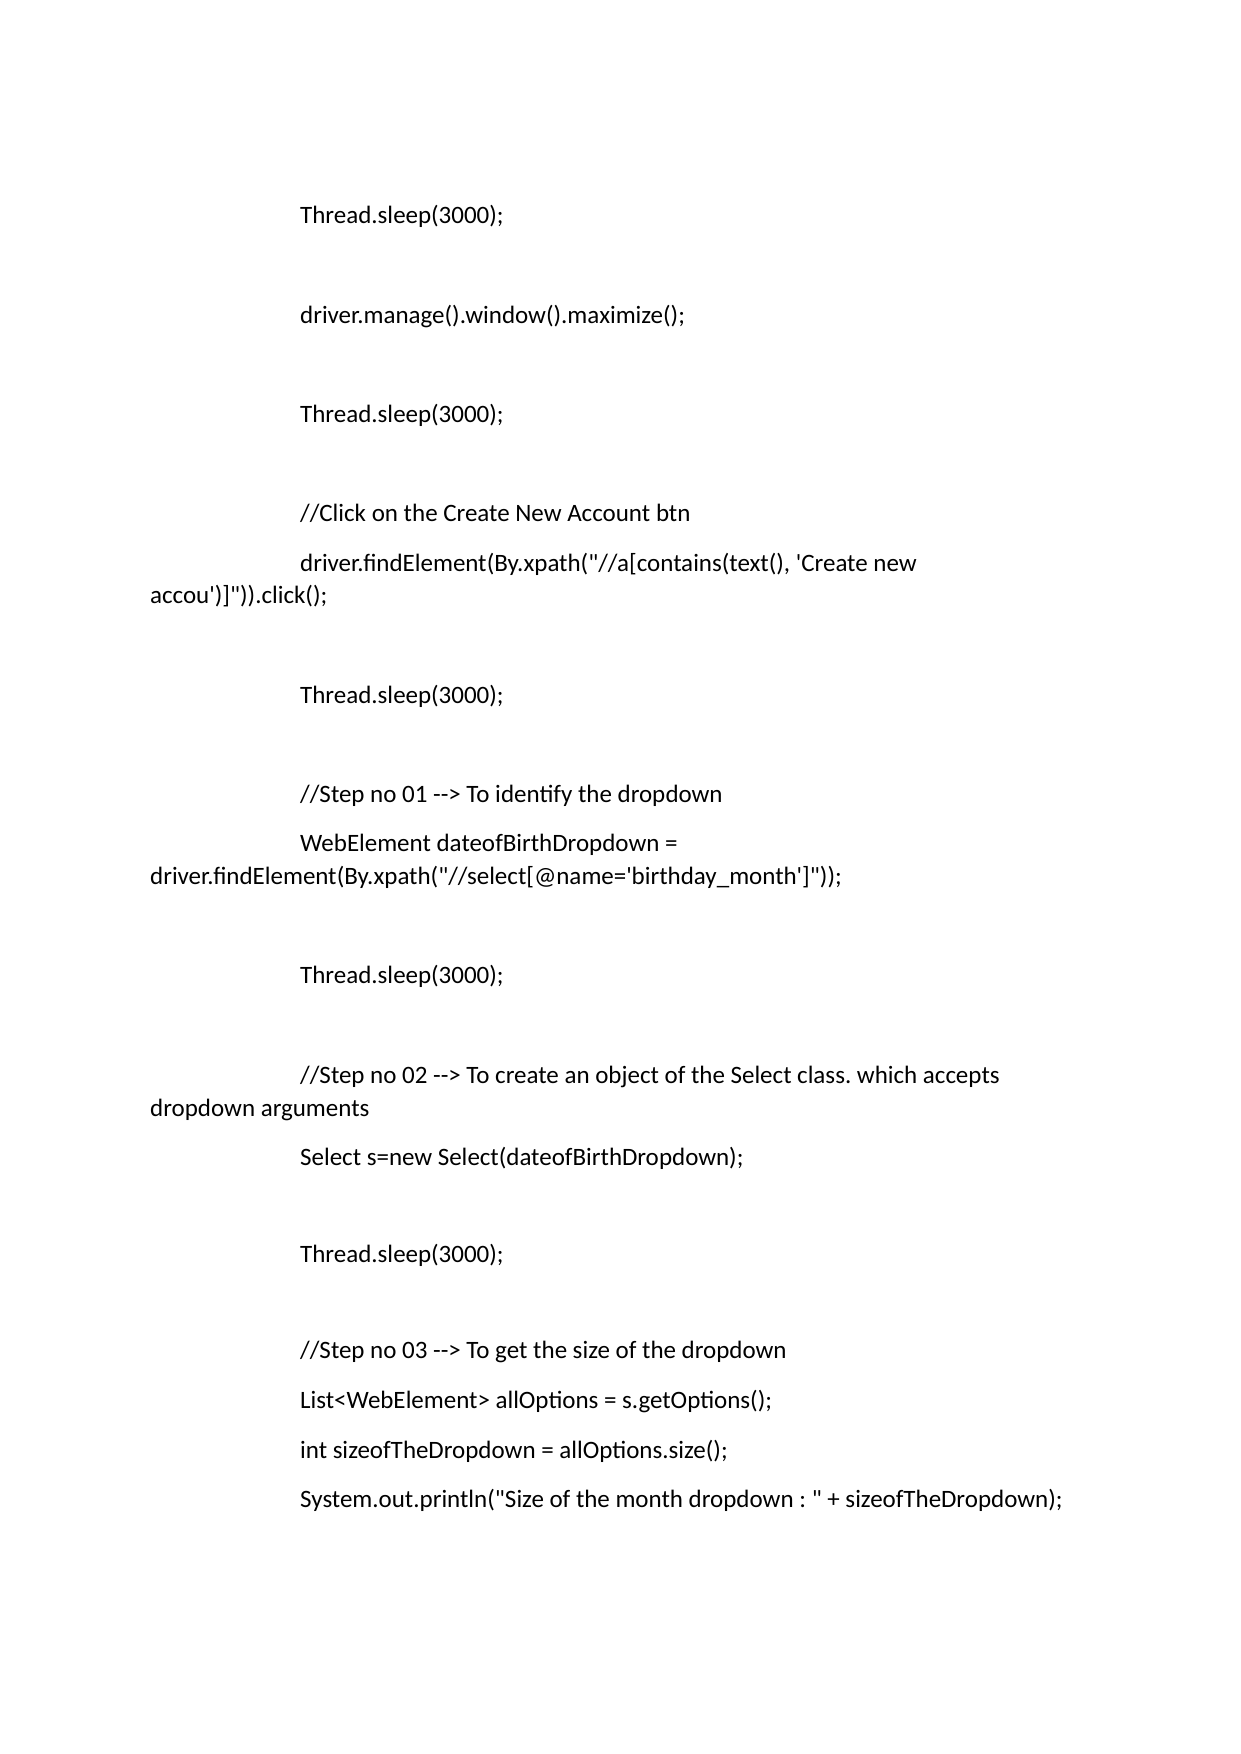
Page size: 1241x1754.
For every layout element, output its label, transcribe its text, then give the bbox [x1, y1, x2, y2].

text Thread.sleep(3000); [150, 398, 1090, 428]
text //Step no 02 --> To create an object of the Select class. which accepts dropdown arguments [150, 1059, 1090, 1122]
text driver.manage().window().maximize(); [150, 299, 1090, 329]
text //Step no 01 --> To identify the dropdown [150, 778, 1090, 808]
text Thread.sleep(3000); [150, 679, 1090, 709]
text Select s=new Select(dateofBirthDropdown); [150, 1141, 1090, 1172]
text WebElement dateofBirthDropdown = driver.findElement(By.xpath("//select[@name='birthday_month']")); [150, 827, 1090, 891]
text int sizeofTheDropdown = allOptions.size(); [150, 1434, 1090, 1464]
text driver.findElement(By.xpath("//a[contains(text(), 'Create new accou')]")).click(); [150, 547, 1090, 610]
text //Click on the Create New Account btn [150, 497, 1090, 528]
text //Step no 03 --> To get the size of the dropdown [150, 1334, 1090, 1365]
text Thread.sleep(3000); [150, 1238, 1090, 1268]
text Thread.sleep(3000); [150, 199, 1090, 230]
text List<WebElement> allOptions = s.getOptions(); [150, 1384, 1090, 1415]
text System.out.println("Size of the month dropdown : " + sizeofTheDropdown); [150, 1483, 1090, 1514]
text Thread.sleep(3000); [150, 959, 1090, 990]
